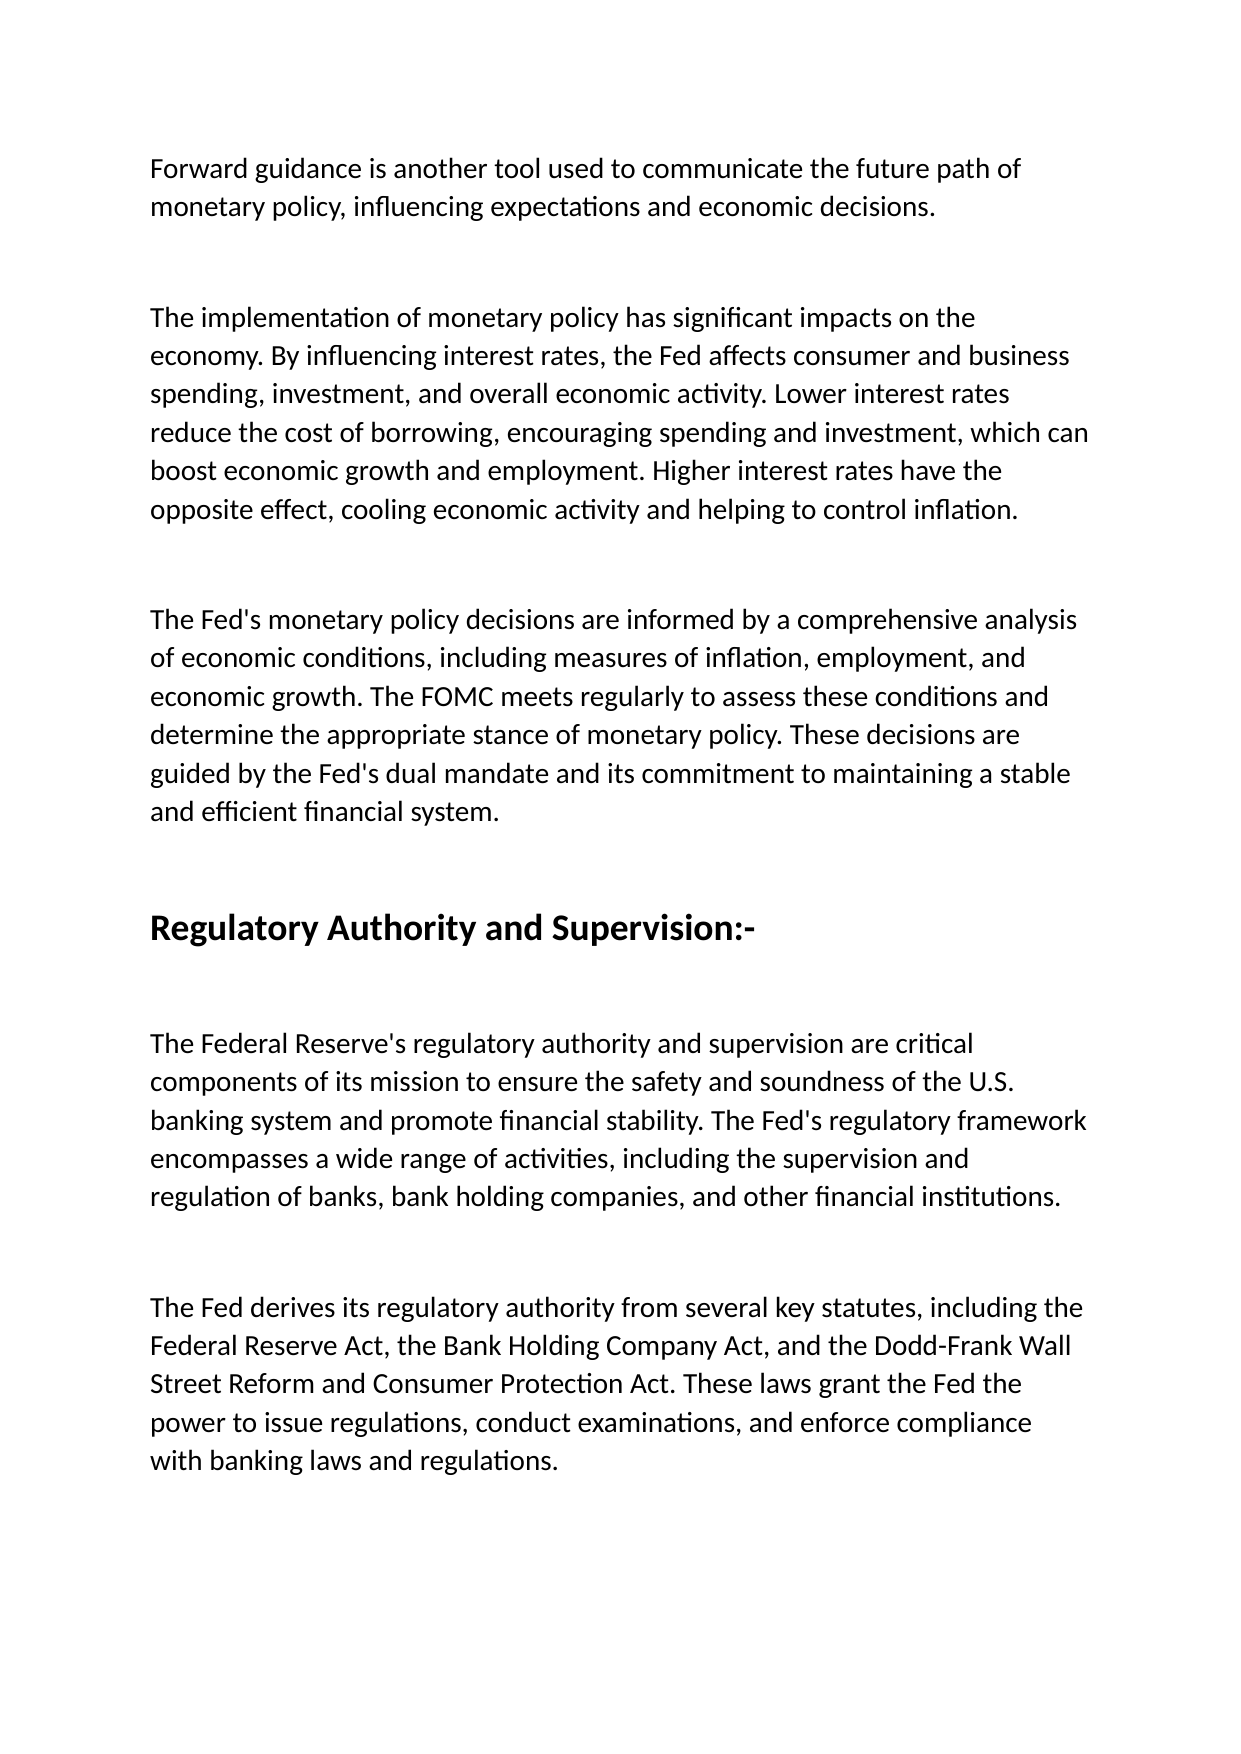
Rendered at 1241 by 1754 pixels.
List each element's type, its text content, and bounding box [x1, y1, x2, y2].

text The Fed derives its regulatory authority from several key statutes, including the Federal Reserve Act, the Bank Holding Company Act, and the Dodd-Frank Wall Street Reform and Consumer Protection Act. These laws grant the Fed the power to issue regulations, conduct examinations, and enforce compliance with banking laws and regulations. [150, 1289, 1090, 1478]
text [150, 150, 1090, 224]
text The Fed's monetary policy decisions are informed by a comprehensive analysis of economic conditions, including measures of inflation, employment, and economic growth. The FOMC meets regularly to assess these conditions and determine the appropriate stance of monetary policy. These decisions are guided by the Fed's dual mandate and its commitment to maintaining a stable and efficient financial system. [150, 601, 1090, 829]
text The Federal Reserve's regulatory authority and supervision are critical components of its mission to ensure the safety and soundness of the U.S. banking system and promote financial stability. The Fed's regulatory framework encompasses a wide range of activities, including the supervision and regulation of banks, bank holding companies, and other financial institutions. [150, 1025, 1090, 1214]
text Regulatory Authority and Supervision:- [150, 903, 1090, 949]
text The implementation of monetary policy has significant impacts on the economy. By influencing interest rates, the Fed affects consumer and business spending, investment, and overall economic activity. Lower interest rates reduce the cost of borrowing, encouraging spending and investment, which can boost economic growth and employment. Higher interest rates have the opposite effect, cooling economic activity and helping to control inflation. [150, 299, 1090, 526]
